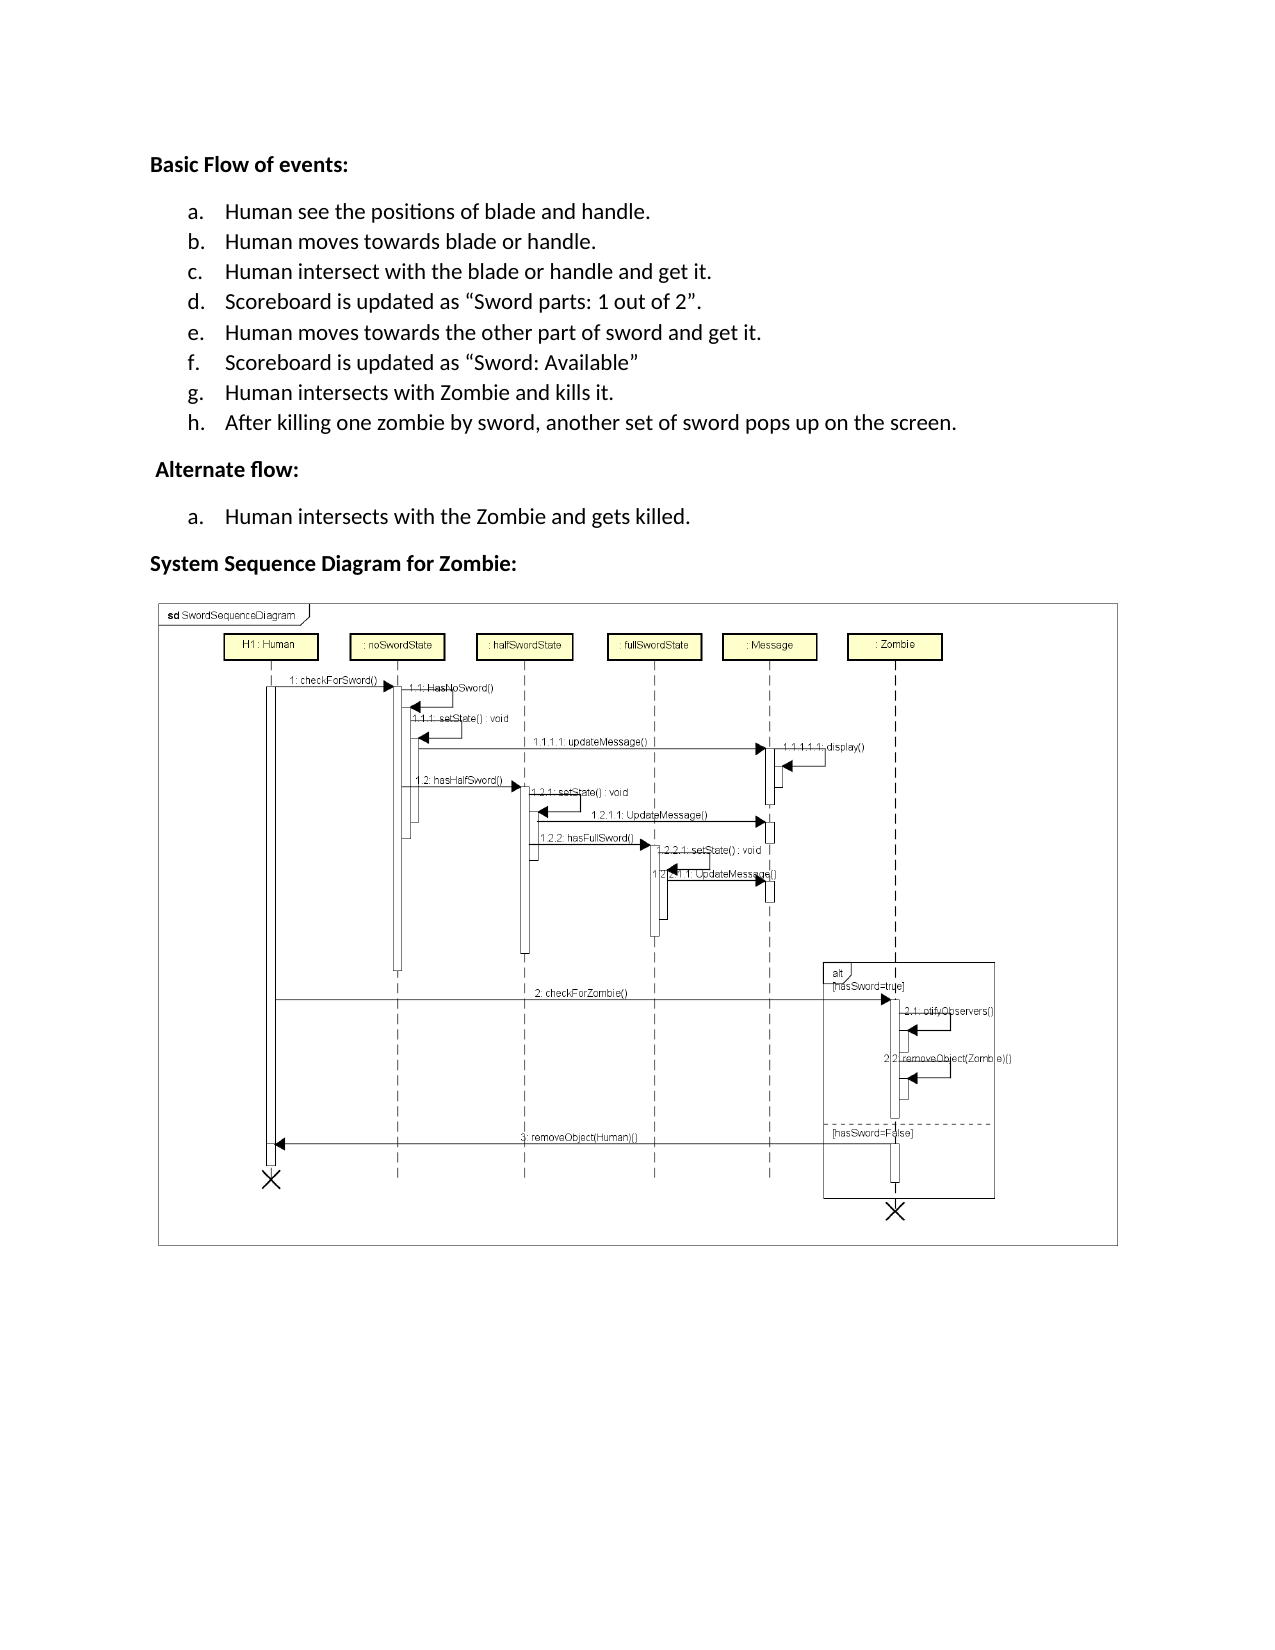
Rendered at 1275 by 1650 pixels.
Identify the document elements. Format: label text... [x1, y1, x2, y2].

list Human see the positions of blade and handle. [187, 197, 1125, 225]
list Human intersect with the blade or handle and get it. [187, 257, 1125, 285]
list Scoreboard is updated as “Sword: Available” [187, 348, 1125, 376]
list Human intersects with Zombie and kills it. [187, 378, 1125, 406]
list Scoreboard is updated as “Sword parts: 1 out of 2”. [187, 287, 1125, 316]
text Alternate flow: [150, 455, 1125, 483]
list Human moves towards the other part of sword and get it. [187, 318, 1125, 346]
list Human intersects with the Zombie and gets killed. [187, 502, 1125, 530]
text System Sequence Diagram for Zombie: [150, 549, 1125, 577]
text Basic Flow of events: [150, 150, 1125, 178]
picture [150, 595, 1125, 1253]
list Human moves towards blade or handle. [187, 227, 1125, 255]
list After killing one zombie by sword, another set of sword pops up on the screen. [187, 408, 1125, 436]
